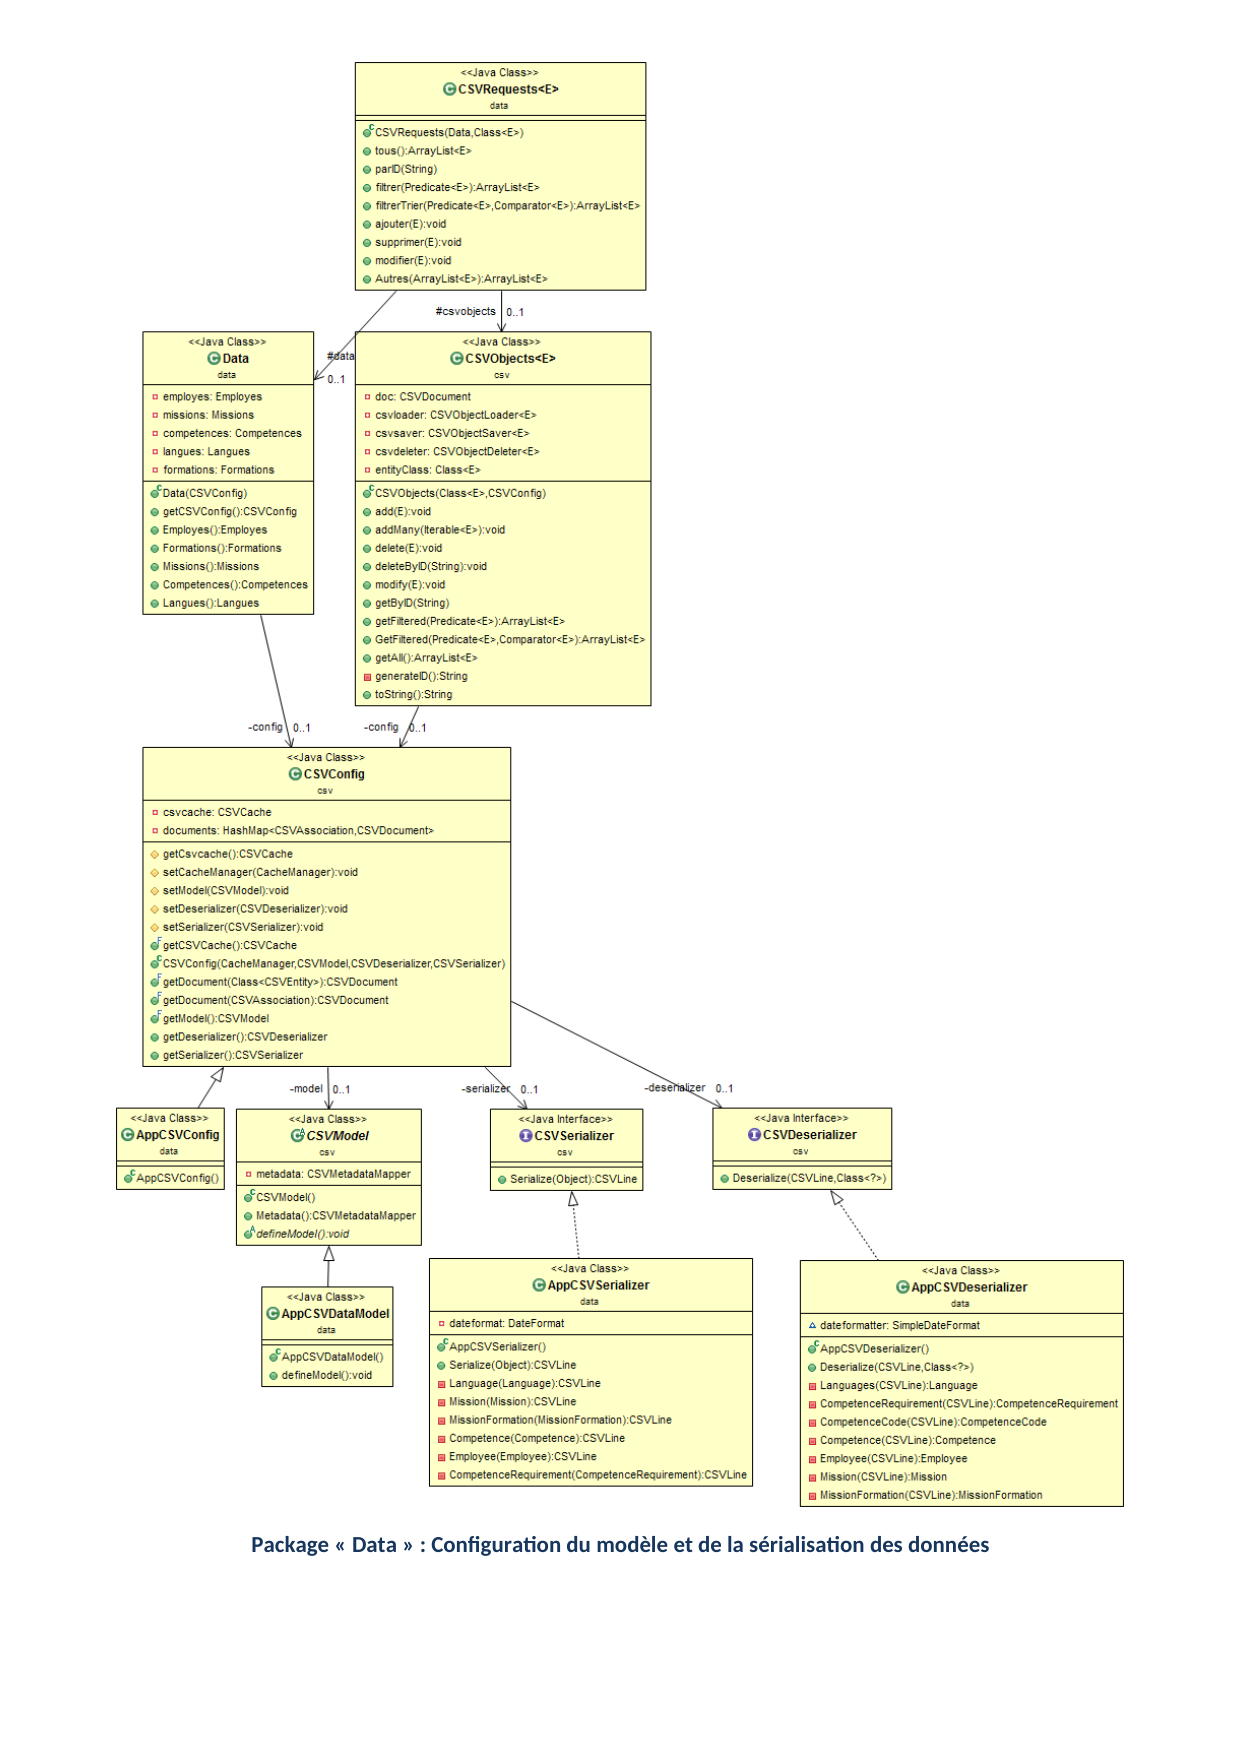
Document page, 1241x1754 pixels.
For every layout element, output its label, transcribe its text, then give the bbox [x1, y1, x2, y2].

text Package « Data » : Configuration du modèle et de la sérialisation des données [15, 1530, 1226, 1558]
picture [113, 59, 1127, 1510]
